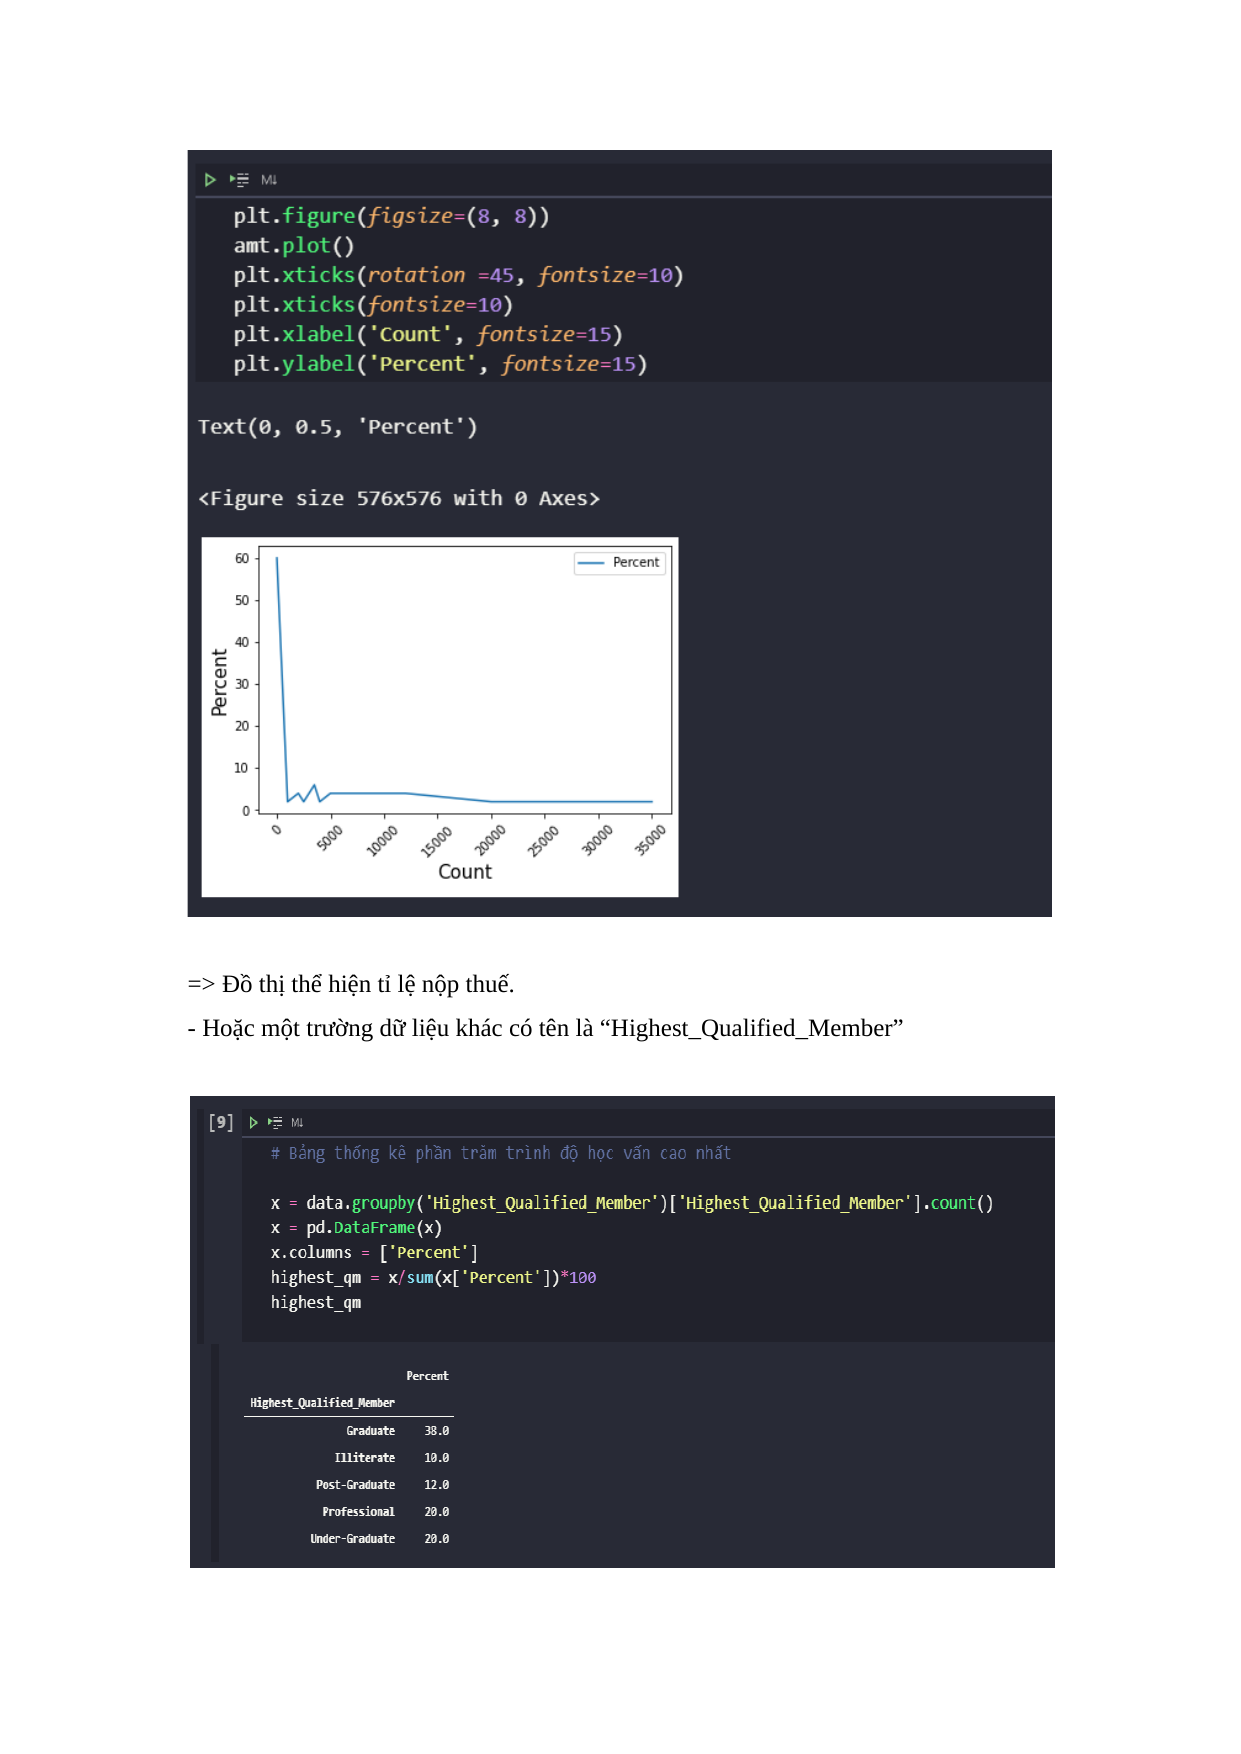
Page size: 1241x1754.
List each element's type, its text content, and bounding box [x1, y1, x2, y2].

picture [190, 1096, 1055, 1568]
text - Hoặc một trường dữ liệu khác có tên là “Highest_Qualified_Member” [187, 1013, 1053, 1041]
text => Đồ thị thể hiện tỉ lệ nộp thuế. [187, 969, 1053, 998]
picture [187, 150, 1052, 917]
